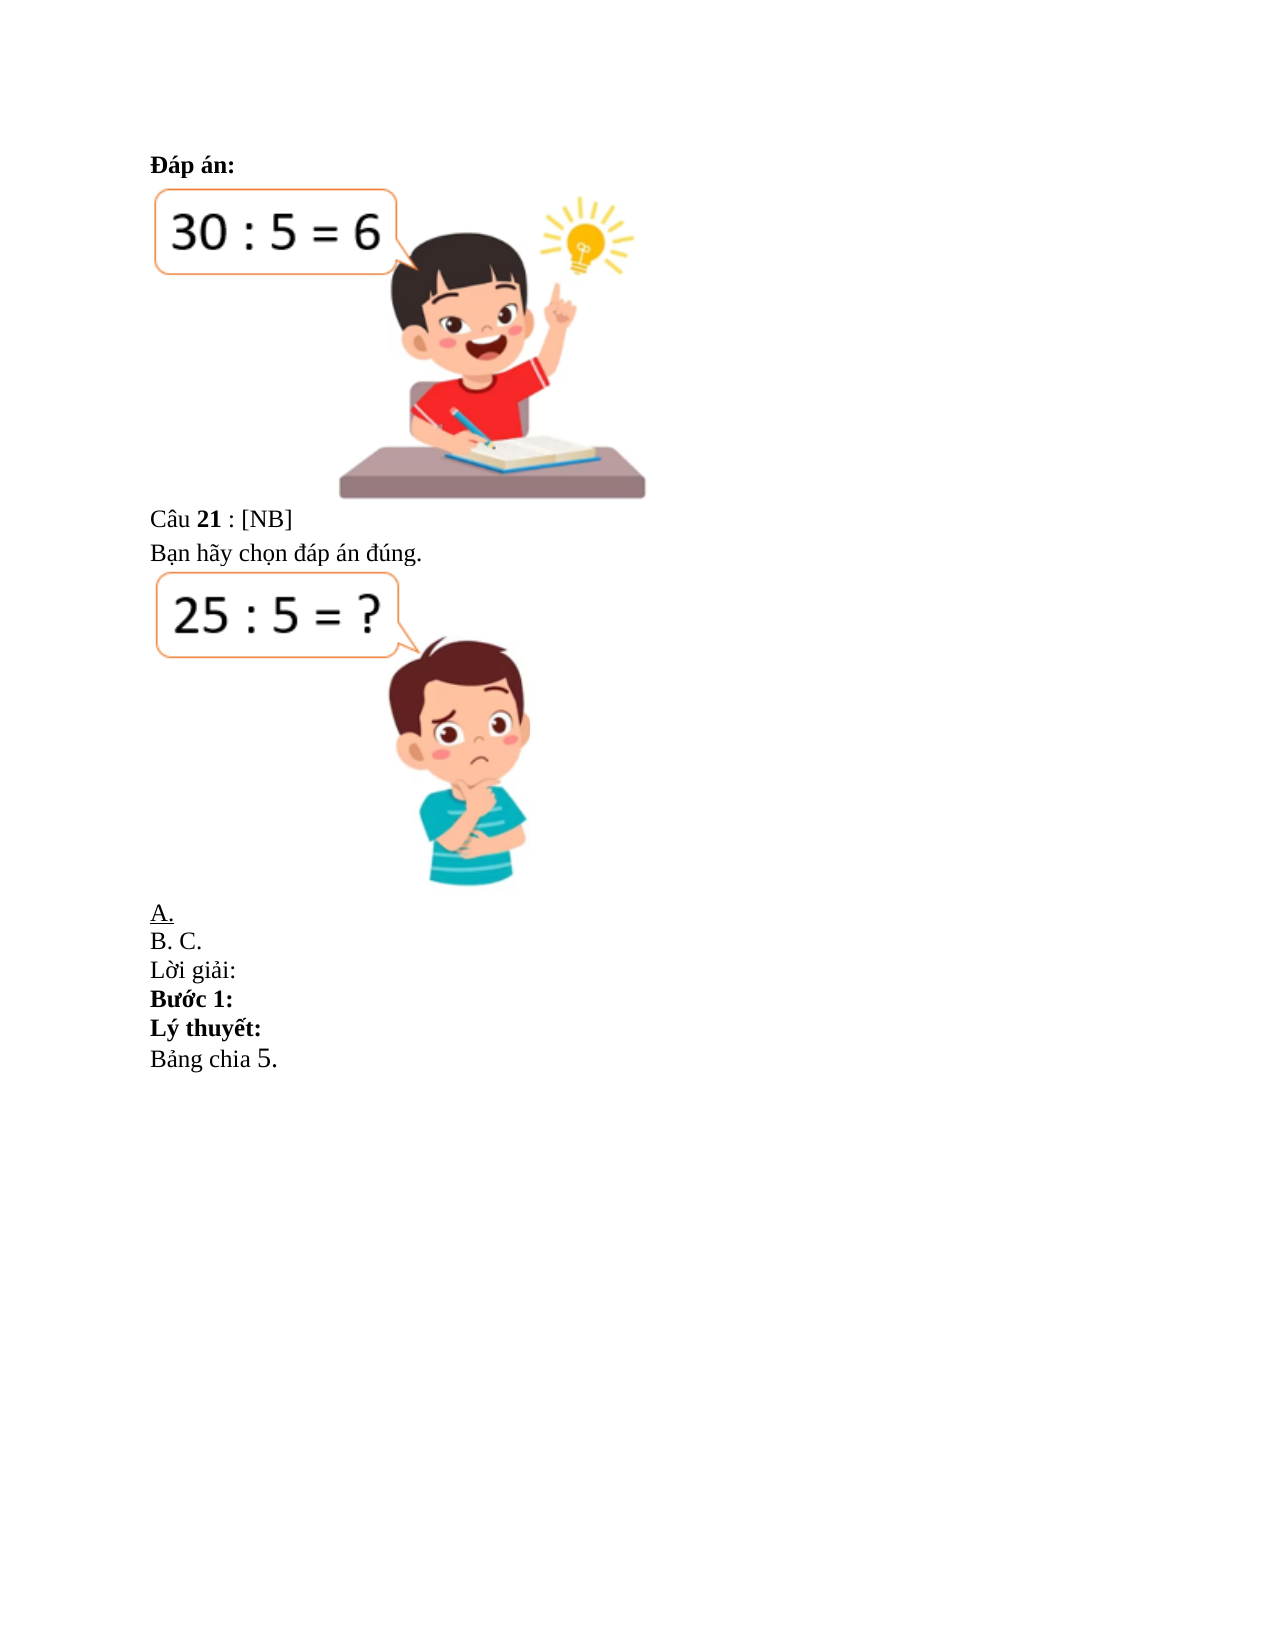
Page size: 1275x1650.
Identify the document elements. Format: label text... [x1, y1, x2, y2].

text A. [150, 898, 1125, 926]
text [150, 150, 1125, 504]
picture [150, 566, 530, 893]
text B. C. [150, 926, 1125, 955]
picture [150, 178, 650, 504]
text Bước 1: [150, 984, 1125, 1013]
text Lời giải: [150, 955, 1125, 984]
text Lý thuyết: Bảng chia 5. Dựa vào bảng chia 5 , ta có: 25 : 5 = 5. Đáp án: [150, 1013, 1125, 1074]
text Câu 21 : [NB] [150, 504, 1125, 532]
